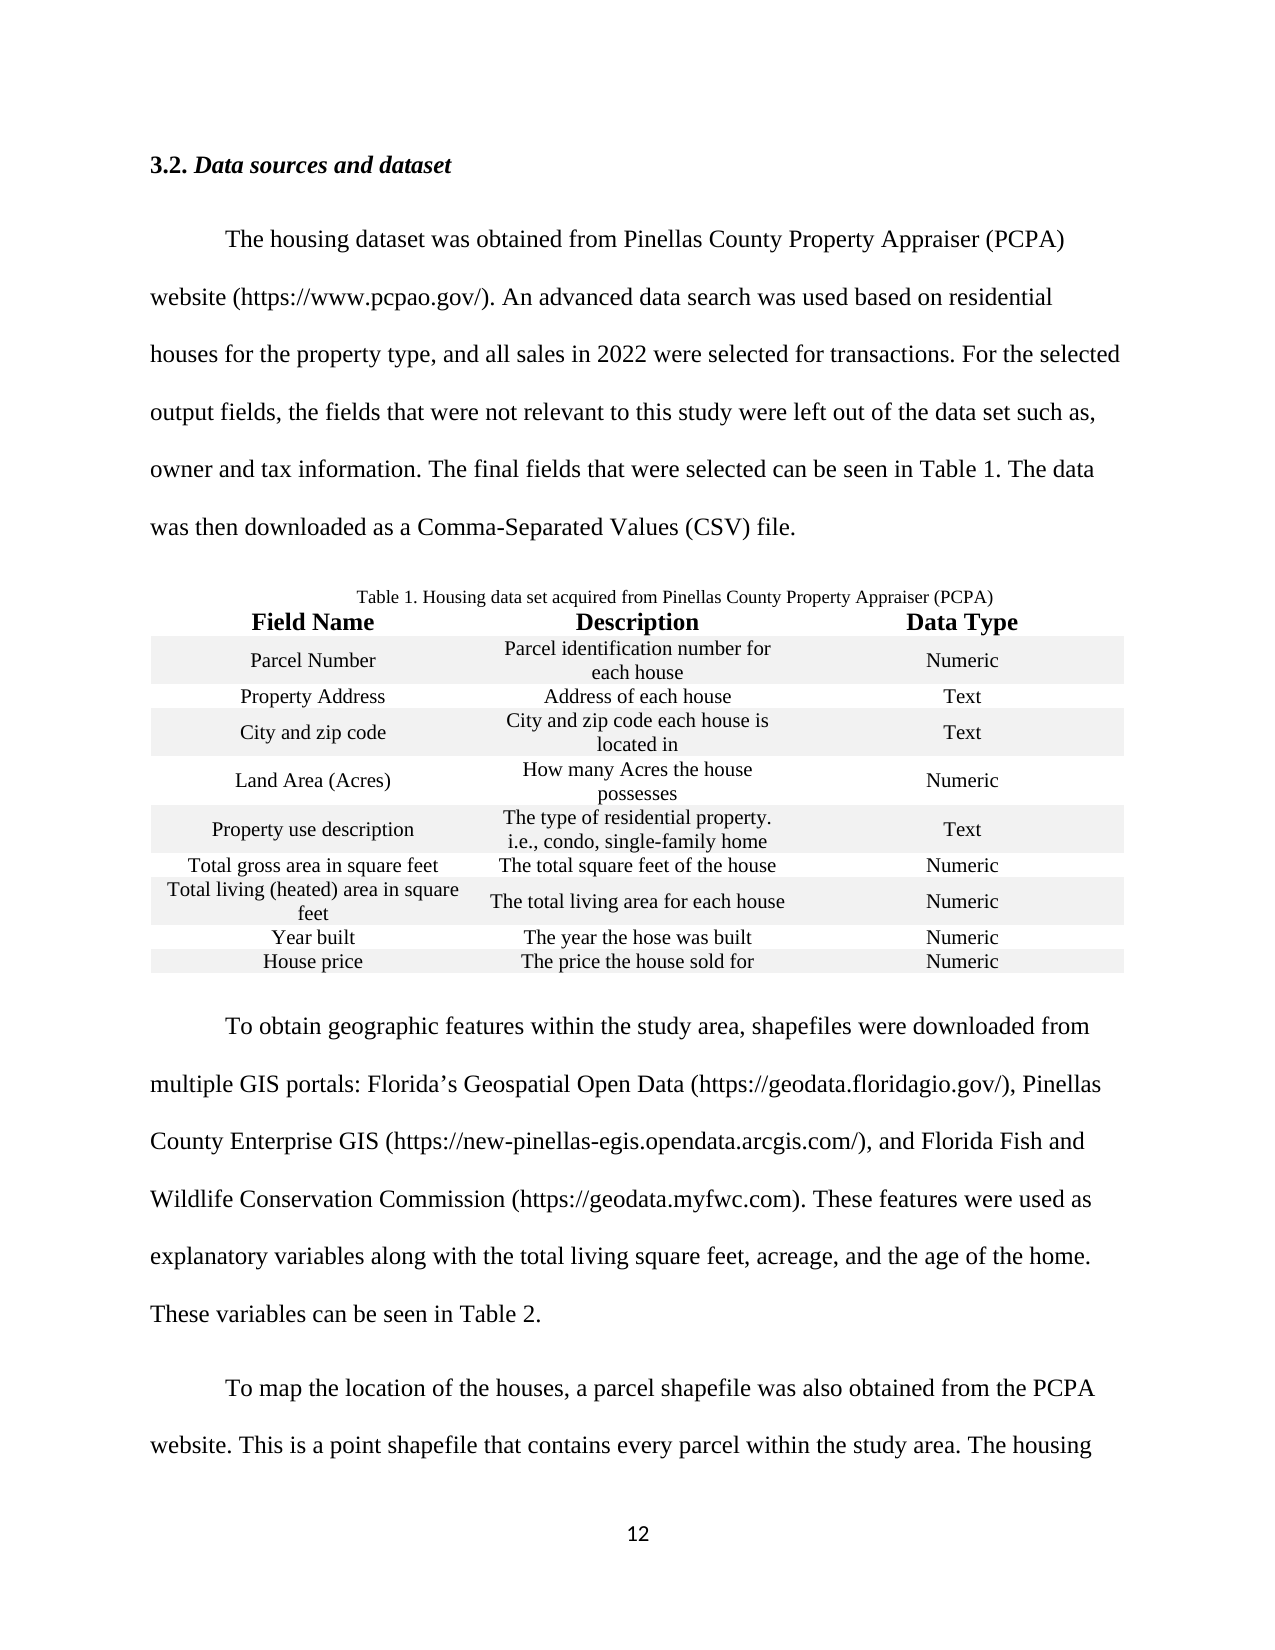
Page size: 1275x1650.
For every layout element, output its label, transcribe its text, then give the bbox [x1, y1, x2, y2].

table_cell Text [800, 684, 1124, 708]
table_cell Numeric [800, 853, 1124, 877]
table_cell The year the hose was built [475, 925, 800, 949]
table_cell Numeric [800, 636, 1124, 684]
table_cell City and zip code [151, 708, 475, 756]
text 3.2. Data sources and dataset [150, 150, 1125, 179]
table_header Description [475, 608, 800, 636]
table_cell Text [800, 805, 1124, 853]
table_cell The total square feet of the house [475, 853, 800, 877]
table_cell Text [800, 708, 1124, 756]
table_cell Property use description [151, 805, 475, 853]
table_cell Land Area (Acres) [151, 756, 475, 804]
table_cell Parcel Number [151, 636, 475, 684]
text The housing dataset was obtained from Pinellas County Property Appraiser (PCPA) website (https://www.pcpao.gov/). An advanced data search was used based on residential houses for the property type, and all sales in 2022 were selected for transactions. For the selected output fields, the fields that were not relevant to this study were left out of the data set such as, owner and tax information. The final fields that were selected can be seen in Table 1. The data was then downloaded as a Comma-Separated Values (CSV) file. [150, 224, 1125, 540]
table_cell How many Acres the house possesses [475, 756, 800, 804]
table_cell Total gross area in square feet [151, 853, 475, 877]
table_cell Numeric [800, 925, 1124, 949]
table_cell The type of residential property. i.e., condo, single-family home [475, 805, 800, 853]
table_header Field Name [151, 608, 475, 636]
table_cell Year built [151, 925, 475, 949]
text To map the location of the houses, a parcel shapefile was also obtained from the PCPA website. This is a point shapefile that contains every parcel within the study area. The housing [150, 1373, 1125, 1459]
table_cell Address of each house [475, 684, 800, 708]
table_cell Total living (heated) area in square feet [151, 877, 475, 925]
table_cell The total living area for each house [475, 877, 800, 925]
table_cell The price the house sold for [475, 949, 800, 973]
table_cell House price [151, 949, 475, 973]
table_cell Parcel identification number for each house [475, 636, 800, 684]
table_cell Numeric [800, 949, 1124, 973]
table_cell Property Address [151, 684, 475, 708]
table_header Data Type [800, 608, 1124, 636]
table_cell Numeric [800, 877, 1124, 925]
table_cell Numeric [800, 756, 1124, 804]
text To obtain geographic features within the study area, shapefiles were downloaded from multiple GIS portals: Florida’s Geospatial Open Data (https://geodata.floridagio.gov/), Pinellas County Enterprise GIS (https://new-pinellas-egis.opendata.arcgis.com/), and Florida Fish and Wildlife Conservation Commission (https://geodata.myfwc.com). These features were used as explanatory variables along with the total living square feet, acreage, and the age of the home. These variables can be seen in Table 2. [150, 1011, 1125, 1327]
text Table 1. Housing data set acquired from Pinellas County Property Appraiser (PCPA) [150, 586, 1125, 607]
table_cell City and zip code each house is located in [475, 708, 800, 756]
